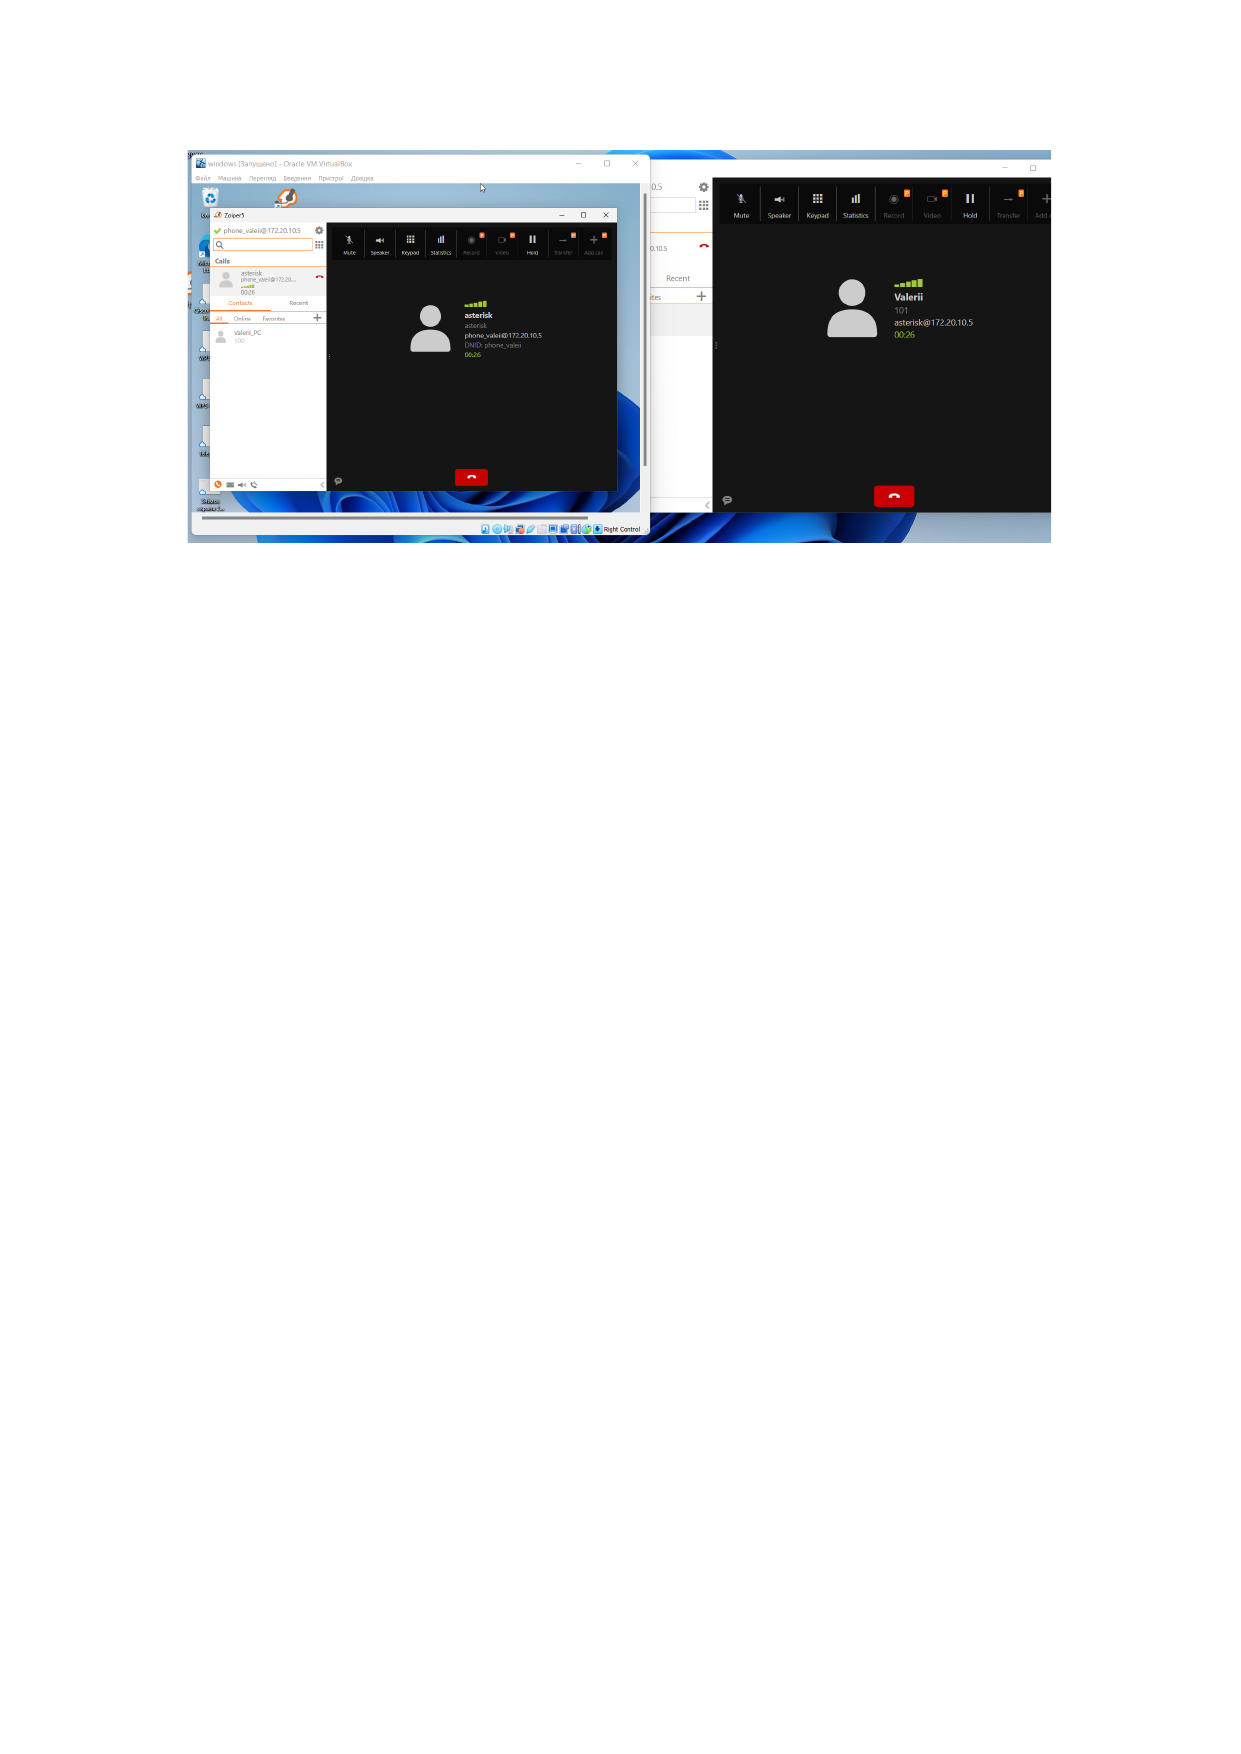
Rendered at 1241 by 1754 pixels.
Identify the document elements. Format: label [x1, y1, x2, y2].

picture [187, 150, 1052, 543]
